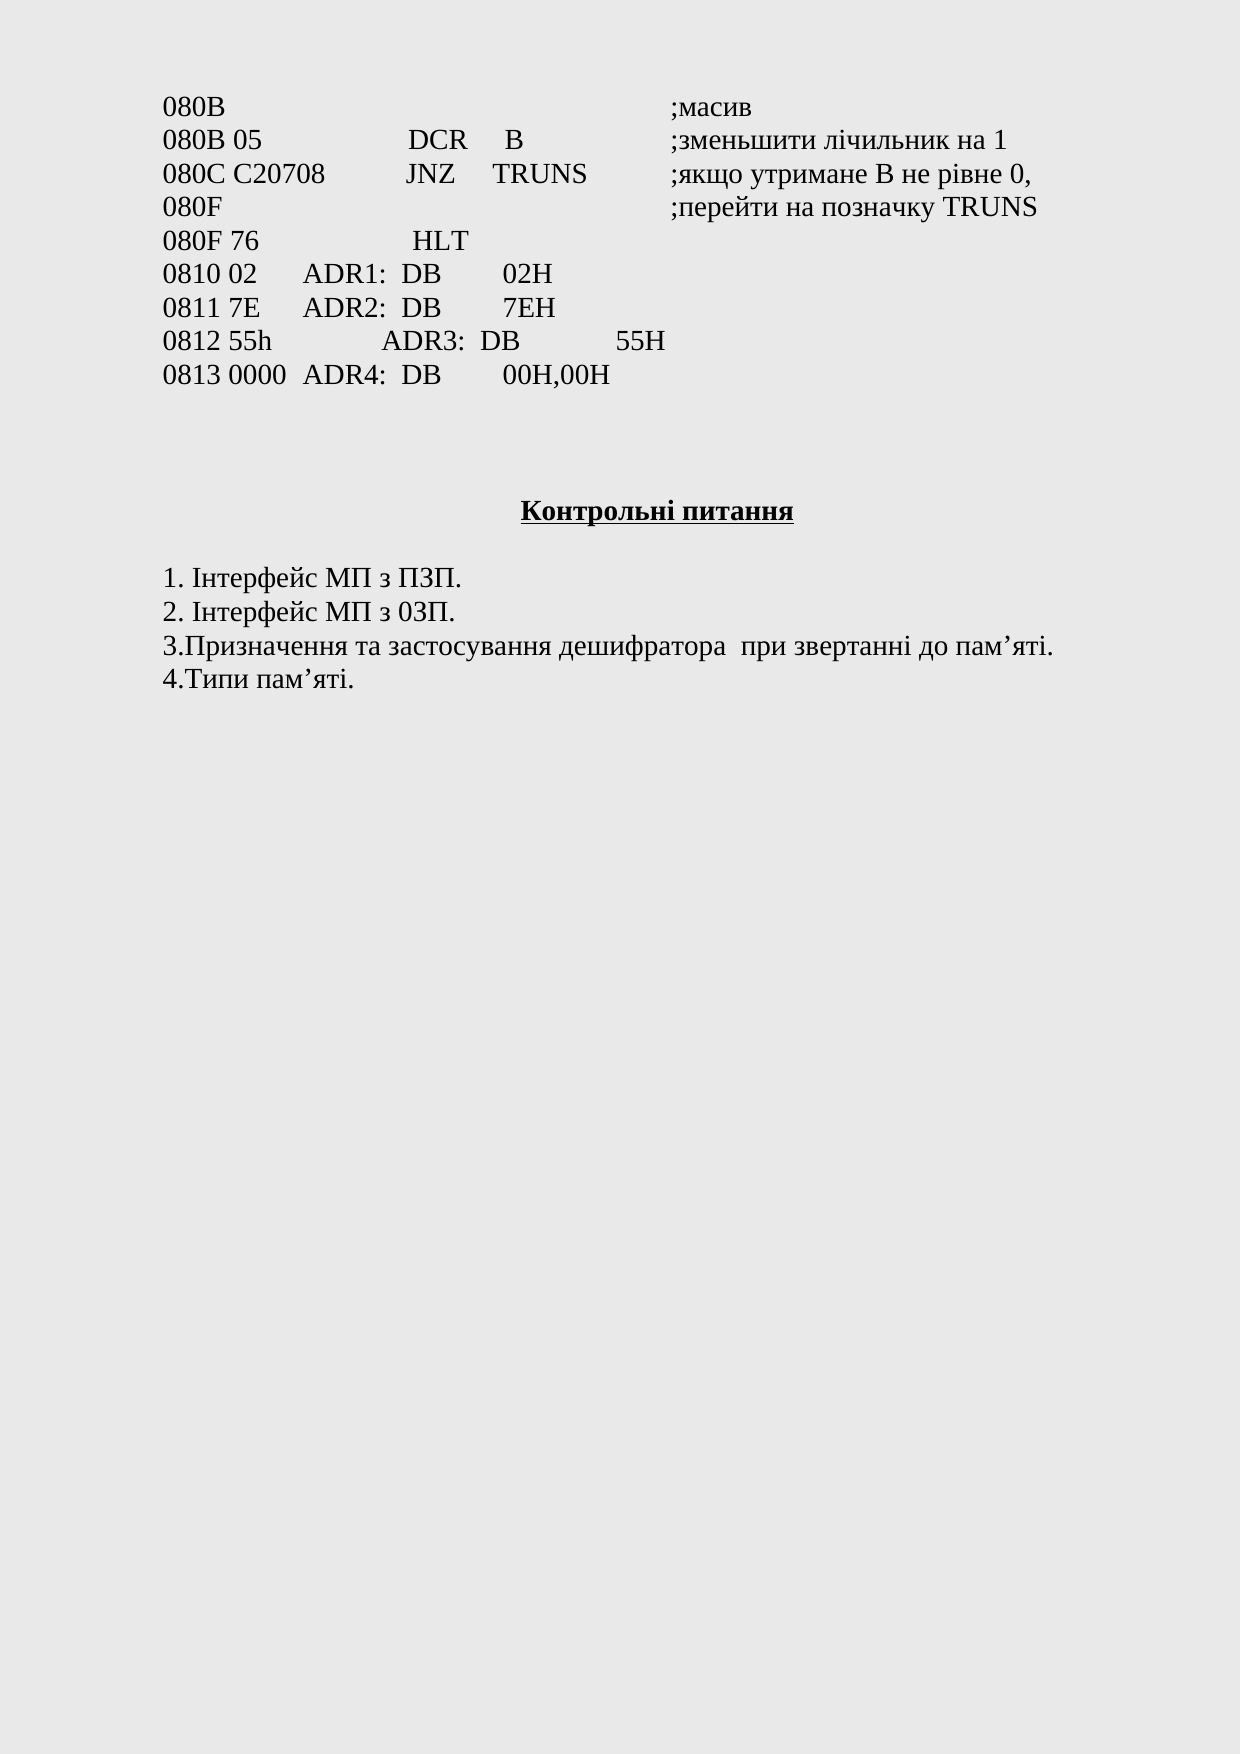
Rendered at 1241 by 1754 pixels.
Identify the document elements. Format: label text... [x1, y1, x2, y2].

text 0811 7E ADR2: DB 7EH [118, 290, 1159, 323]
text 0813 0000 ADR4: DB 00H,00H [118, 357, 1159, 391]
text 1. Інтерфейс МП з ПЗП. [103, 561, 1152, 594]
text C20708 JNZ TRUNS ;якщо утpимане B не рівне 0, [118, 156, 1159, 189]
text 0810 02 ADR1: DB 02H [118, 256, 1159, 290]
text Контрольні питання [103, 493, 1152, 527]
text ;перейти на позначку TRUNS [118, 189, 1159, 223]
text 4.Типи пам’яті. [103, 661, 1152, 695]
text 080B 05 DCR B ;зменьшити лічильник на 1 [118, 122, 1159, 156]
text 3.Призначення та застосування дешифратора при звертанні до пам’яті. [103, 628, 1152, 661]
text 2. Інтерфейс МП з 0ЗП. [103, 594, 1152, 628]
text 080B ;масив [118, 89, 1159, 122]
text 0812 55h ADR3: DB 55H [118, 323, 1159, 357]
text 76 HLT [118, 223, 1159, 256]
